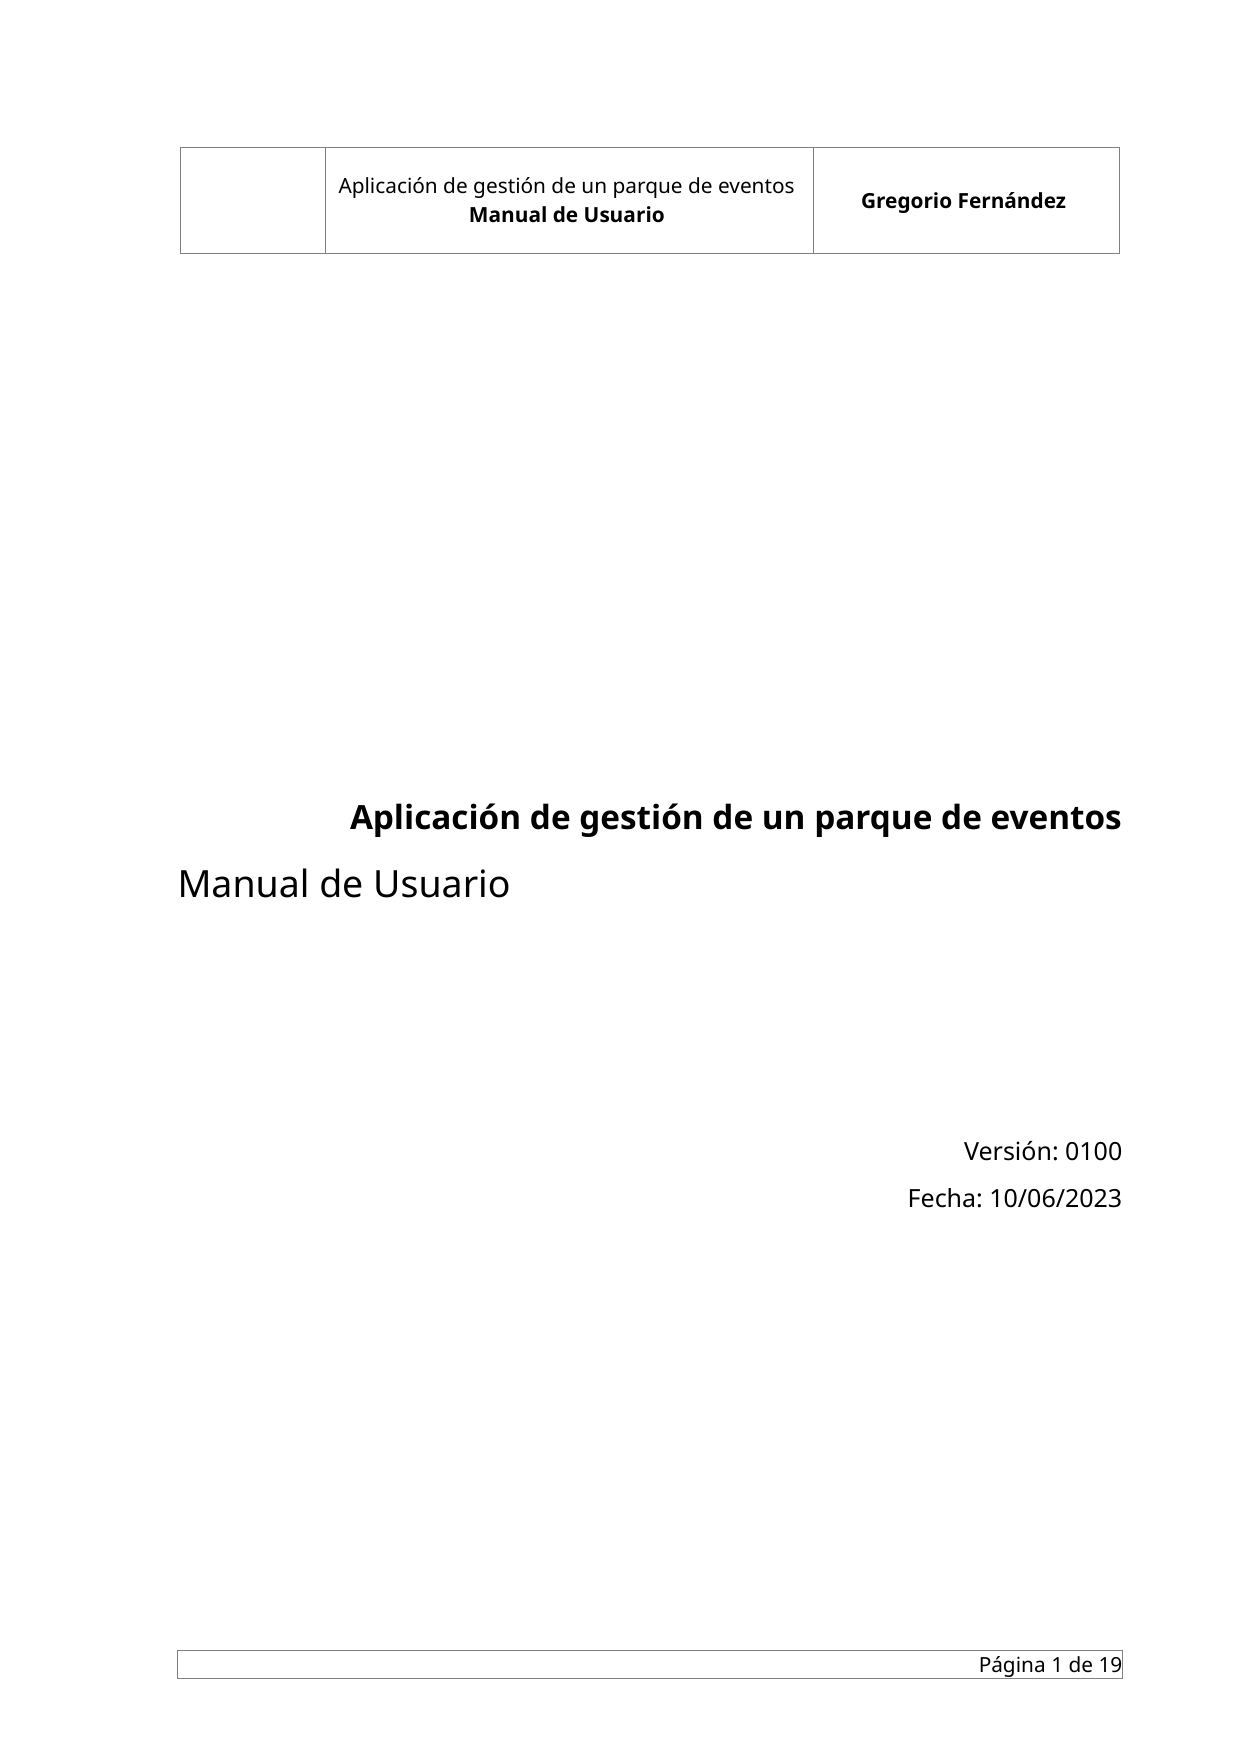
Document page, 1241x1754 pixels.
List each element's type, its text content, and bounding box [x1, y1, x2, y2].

text Aplicación de gestión de un parque de eventos [177, 794, 1122, 839]
text Fecha: 10/06/2023 [177, 1181, 1122, 1215]
text Versión: [177, 1134, 1122, 1168]
